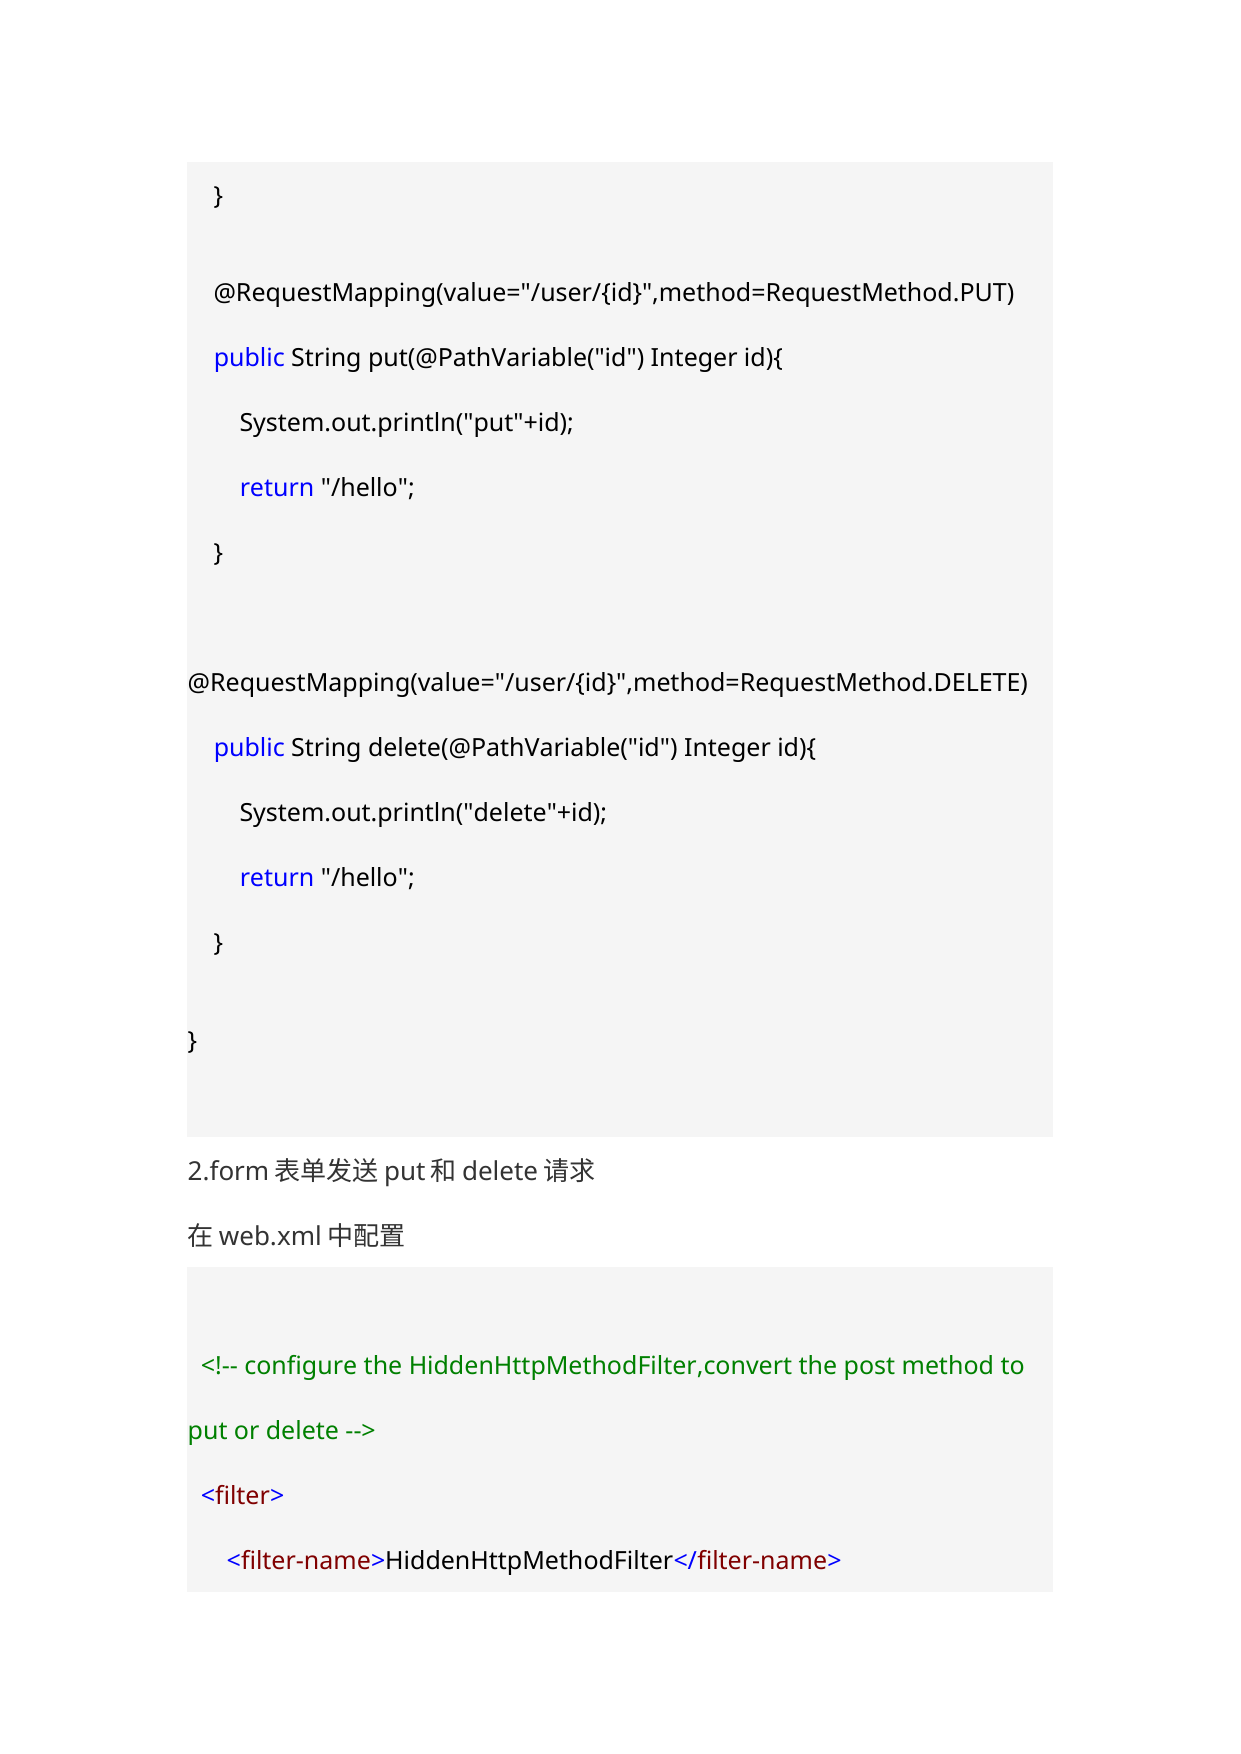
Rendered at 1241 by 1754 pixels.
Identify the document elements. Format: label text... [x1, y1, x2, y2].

text <!-- configure the HiddenHttpMethodFilter,convert the post method to put or delete --> [187, 1332, 1053, 1462]
text return "/hello"; [187, 454, 1053, 519]
text } [187, 909, 1053, 974]
text public String delete(@PathVariable("id") Integer id){ [187, 714, 1053, 779]
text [187, 1527, 1053, 1592]
text } [187, 519, 1053, 584]
text } [187, 162, 1053, 227]
text @RequestMapping(value="/user/{id}",method=RequestMethod.DELETE) [187, 617, 1053, 714]
text return "/hello"; [187, 844, 1053, 909]
text 在web.xml中配置 [187, 1202, 1053, 1267]
text public String put(@PathVariable("id") Integer id){ [187, 324, 1053, 389]
text <filter> [187, 1462, 1053, 1527]
text 2.form表单发送put和delete请求 [187, 1137, 1053, 1202]
text System.out.println("delete"+id); [187, 779, 1053, 844]
text System.out.println("put"+id); [187, 389, 1053, 454]
text } [187, 1007, 1053, 1072]
text @RequestMapping(value="/user/{id}",method=RequestMethod.PUT) [187, 259, 1053, 324]
